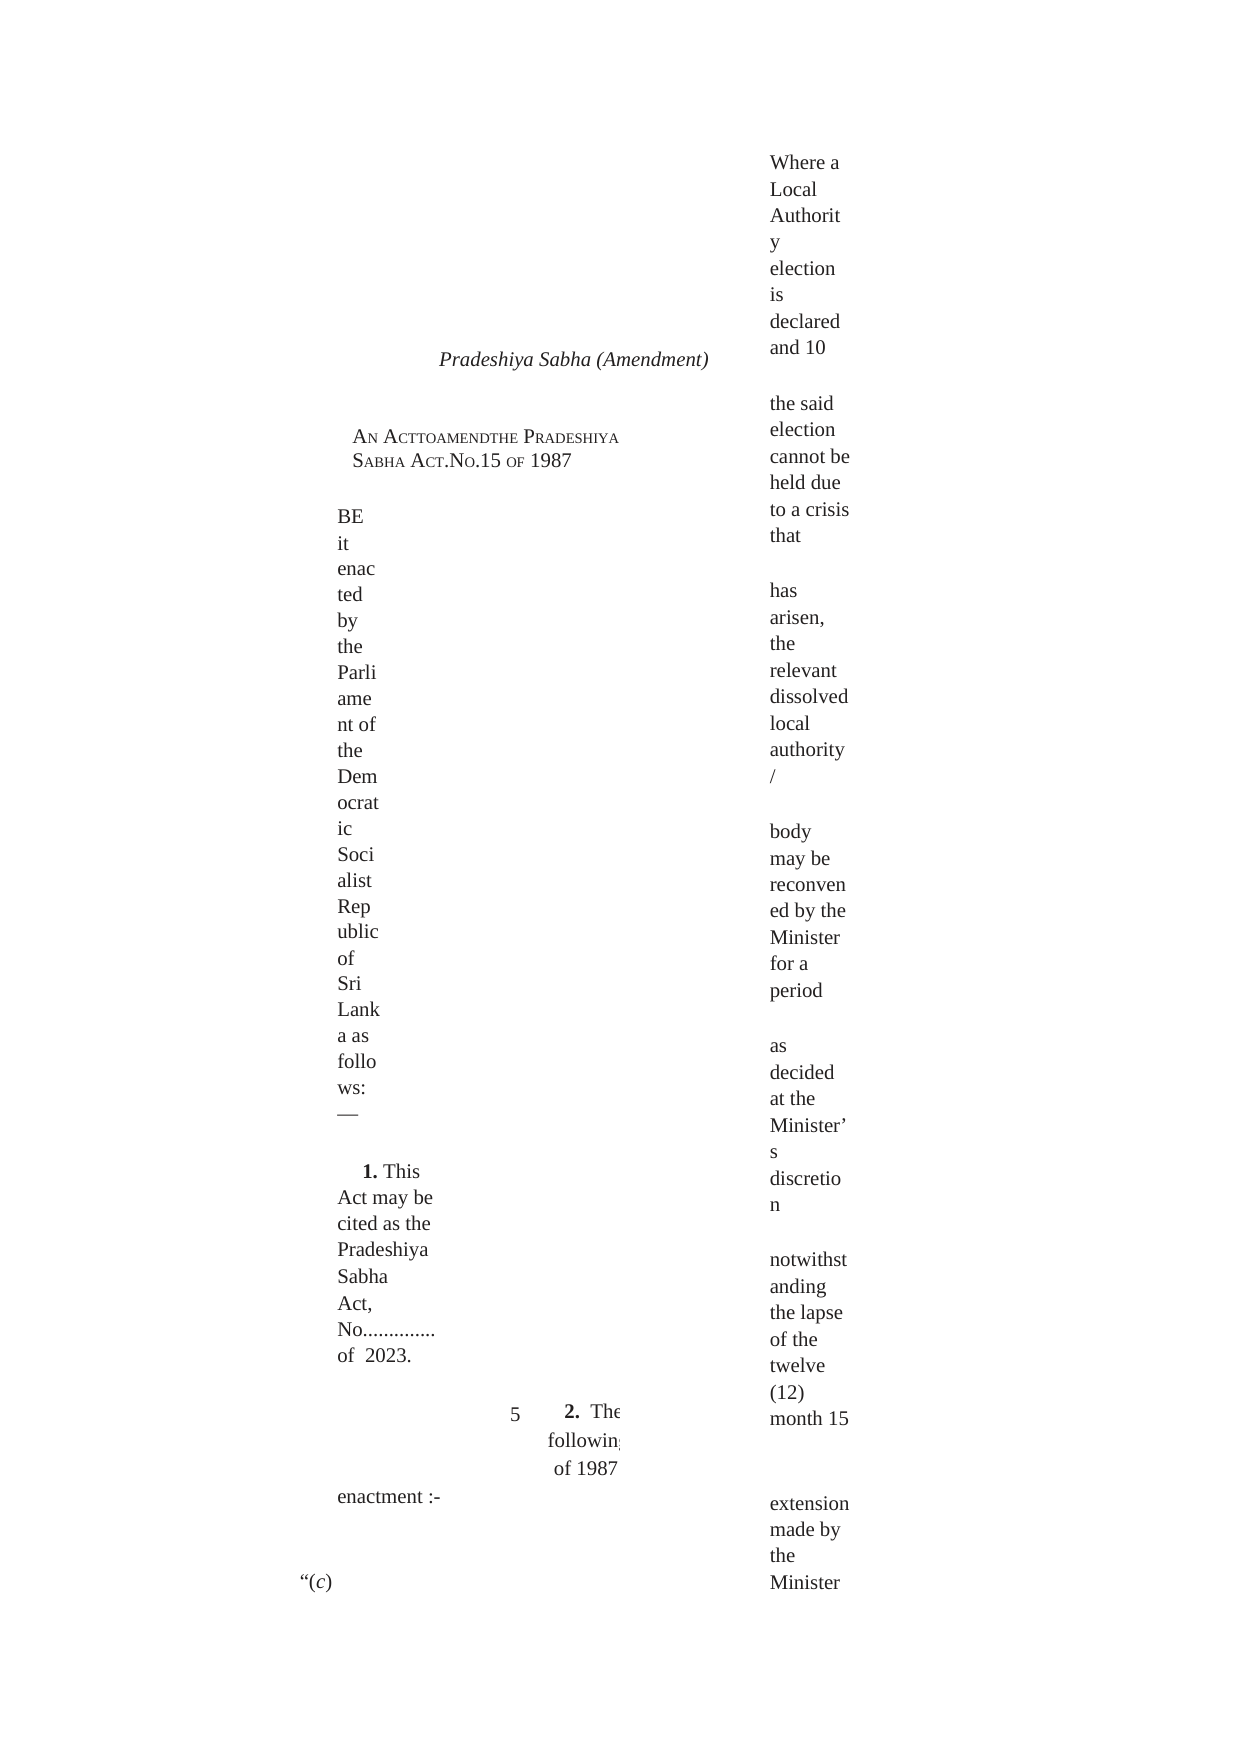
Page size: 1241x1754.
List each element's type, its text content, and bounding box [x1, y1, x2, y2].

table_header 5 [216, 1395, 529, 1482]
text enactment :- [337, 1485, 620, 1508]
table_header Pradeshiya Sabha (Amendment) [289, 348, 620, 378]
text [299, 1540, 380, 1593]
text BE it enacted by the Parliament of the Democratic Socialist Republic of Sri Lanka as follows:— [337, 504, 380, 1125]
text 1. This Act may be cited as the Pradeshiya Sabha Short title (Amendment) Act, No.............. of 2023. [337, 1159, 455, 1367]
text AN ACTTOAMENDTHE PRADESHIYA SABHA ACT.NO.15 OF 1987 [352, 425, 620, 472]
